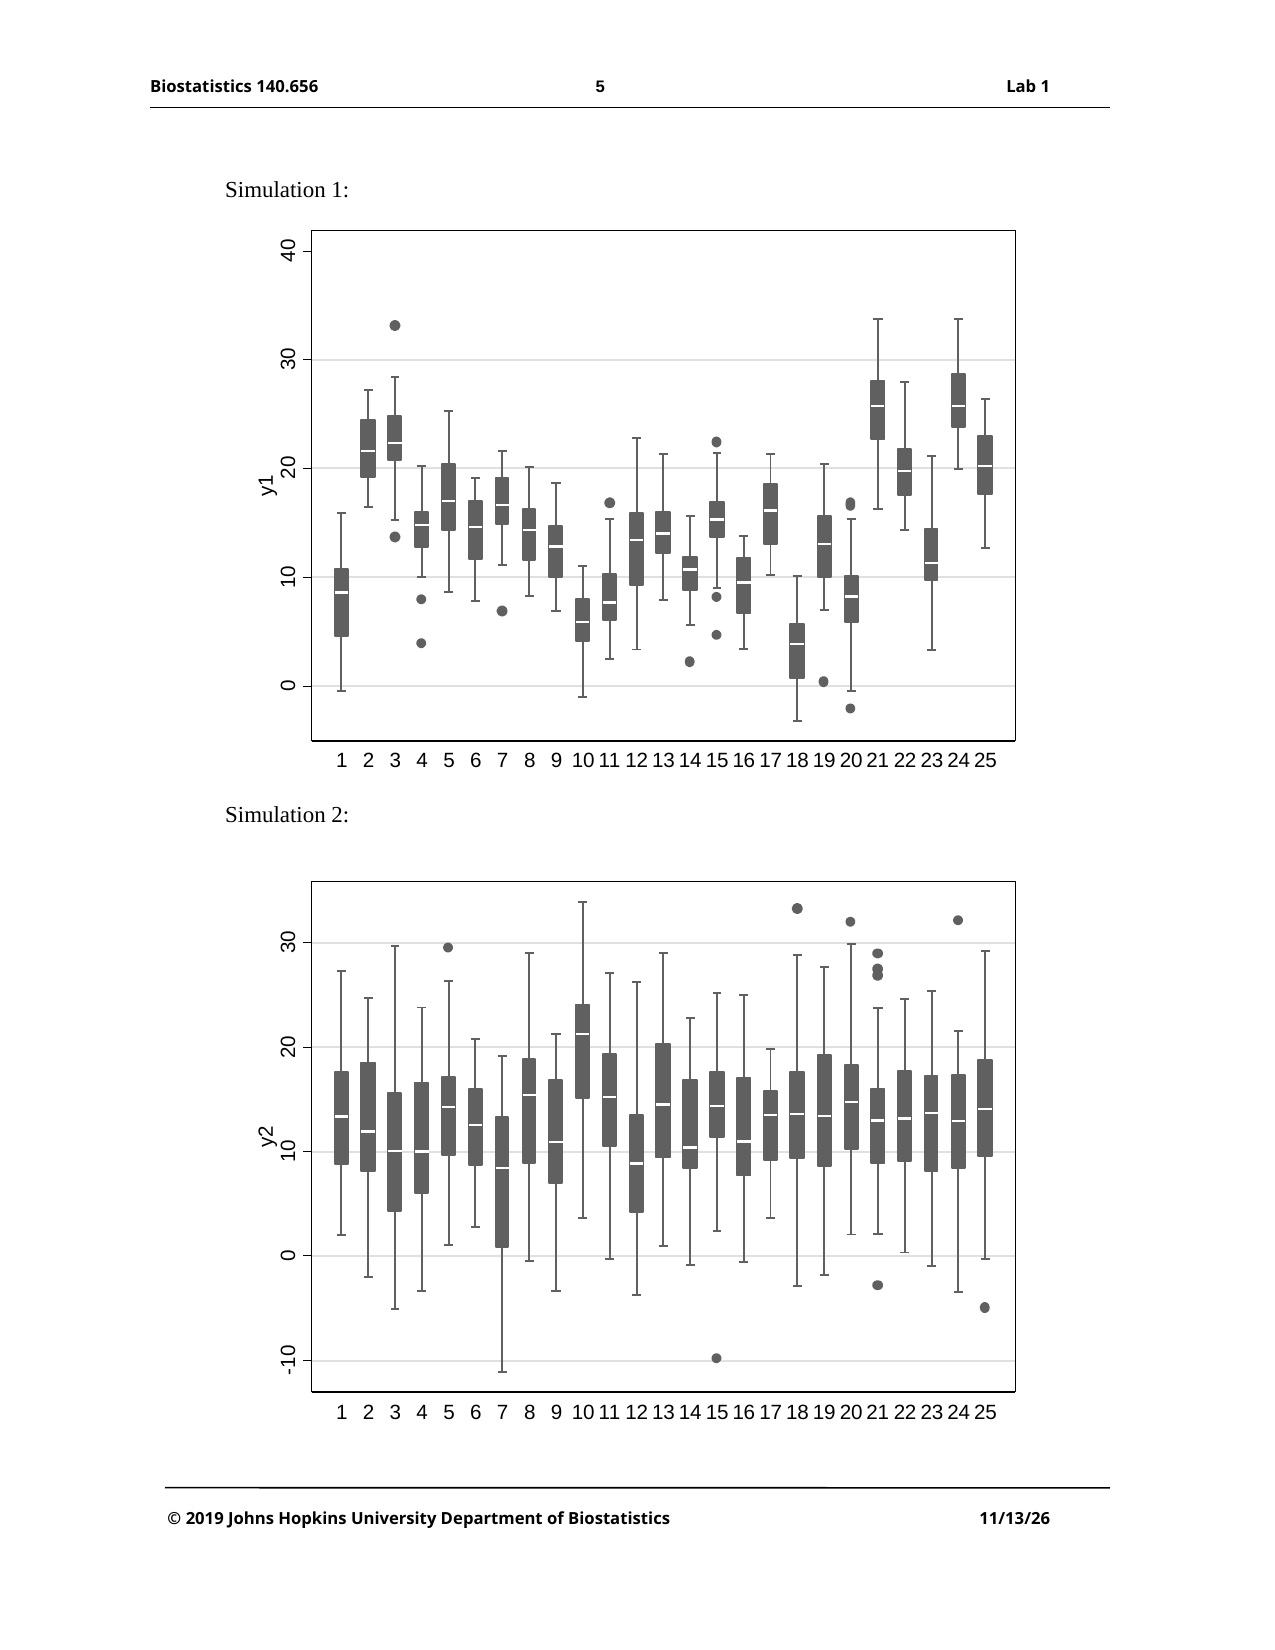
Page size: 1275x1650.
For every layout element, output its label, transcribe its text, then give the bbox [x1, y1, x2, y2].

list Simulation 2: [225, 801, 1125, 828]
list Simulation 1: [225, 176, 1125, 203]
